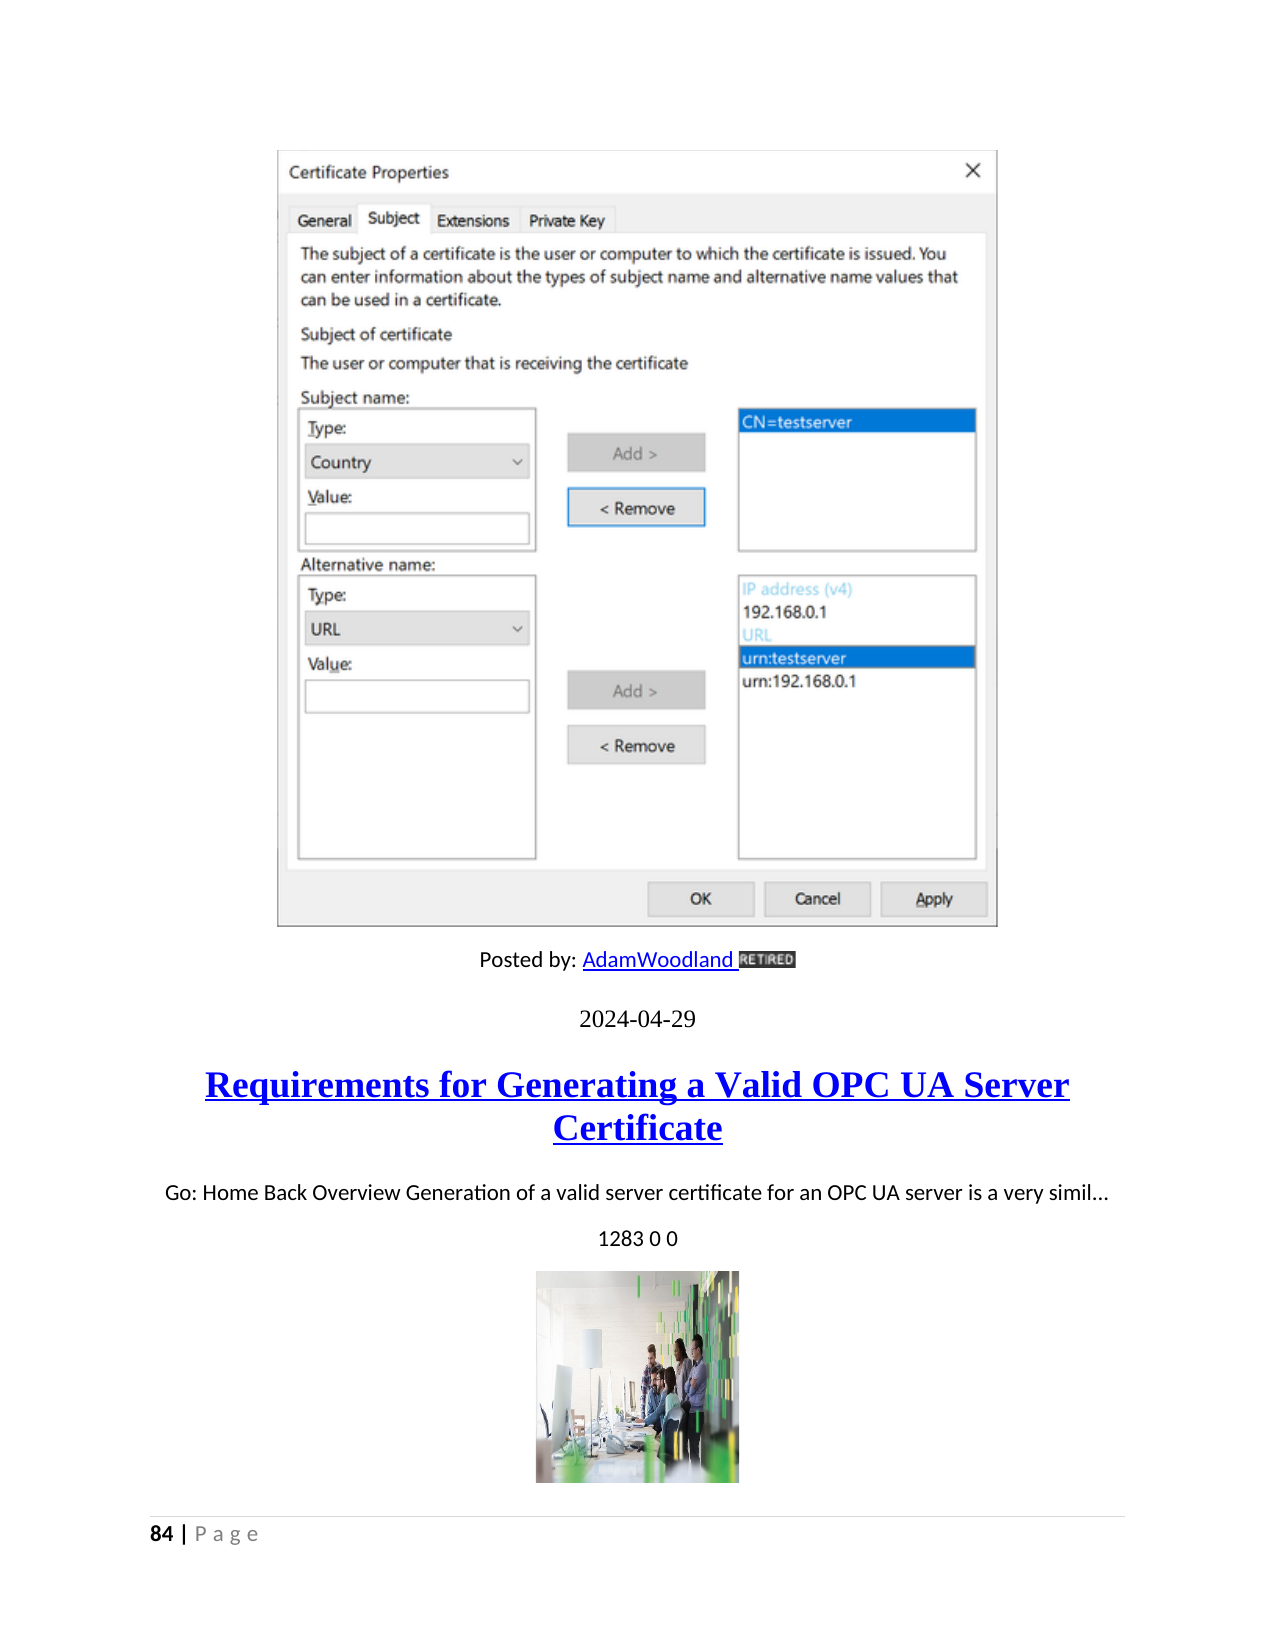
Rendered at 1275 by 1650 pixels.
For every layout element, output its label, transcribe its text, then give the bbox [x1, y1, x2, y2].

text Posted by: AdamWoodland [150, 945, 1125, 973]
picture [535, 1271, 740, 1483]
subtitle Requirements for Generating a Valid OPC UA Server Certificate [150, 1062, 1125, 1148]
text 1283 0 0 [150, 1224, 1125, 1253]
picture [738, 951, 796, 968]
text Go: Home Back Overview Generation of a valid server certificate for an OPC UA server is a very simil... [150, 1178, 1125, 1206]
text 2024-04-29 [150, 1004, 1125, 1033]
picture [277, 150, 998, 927]
